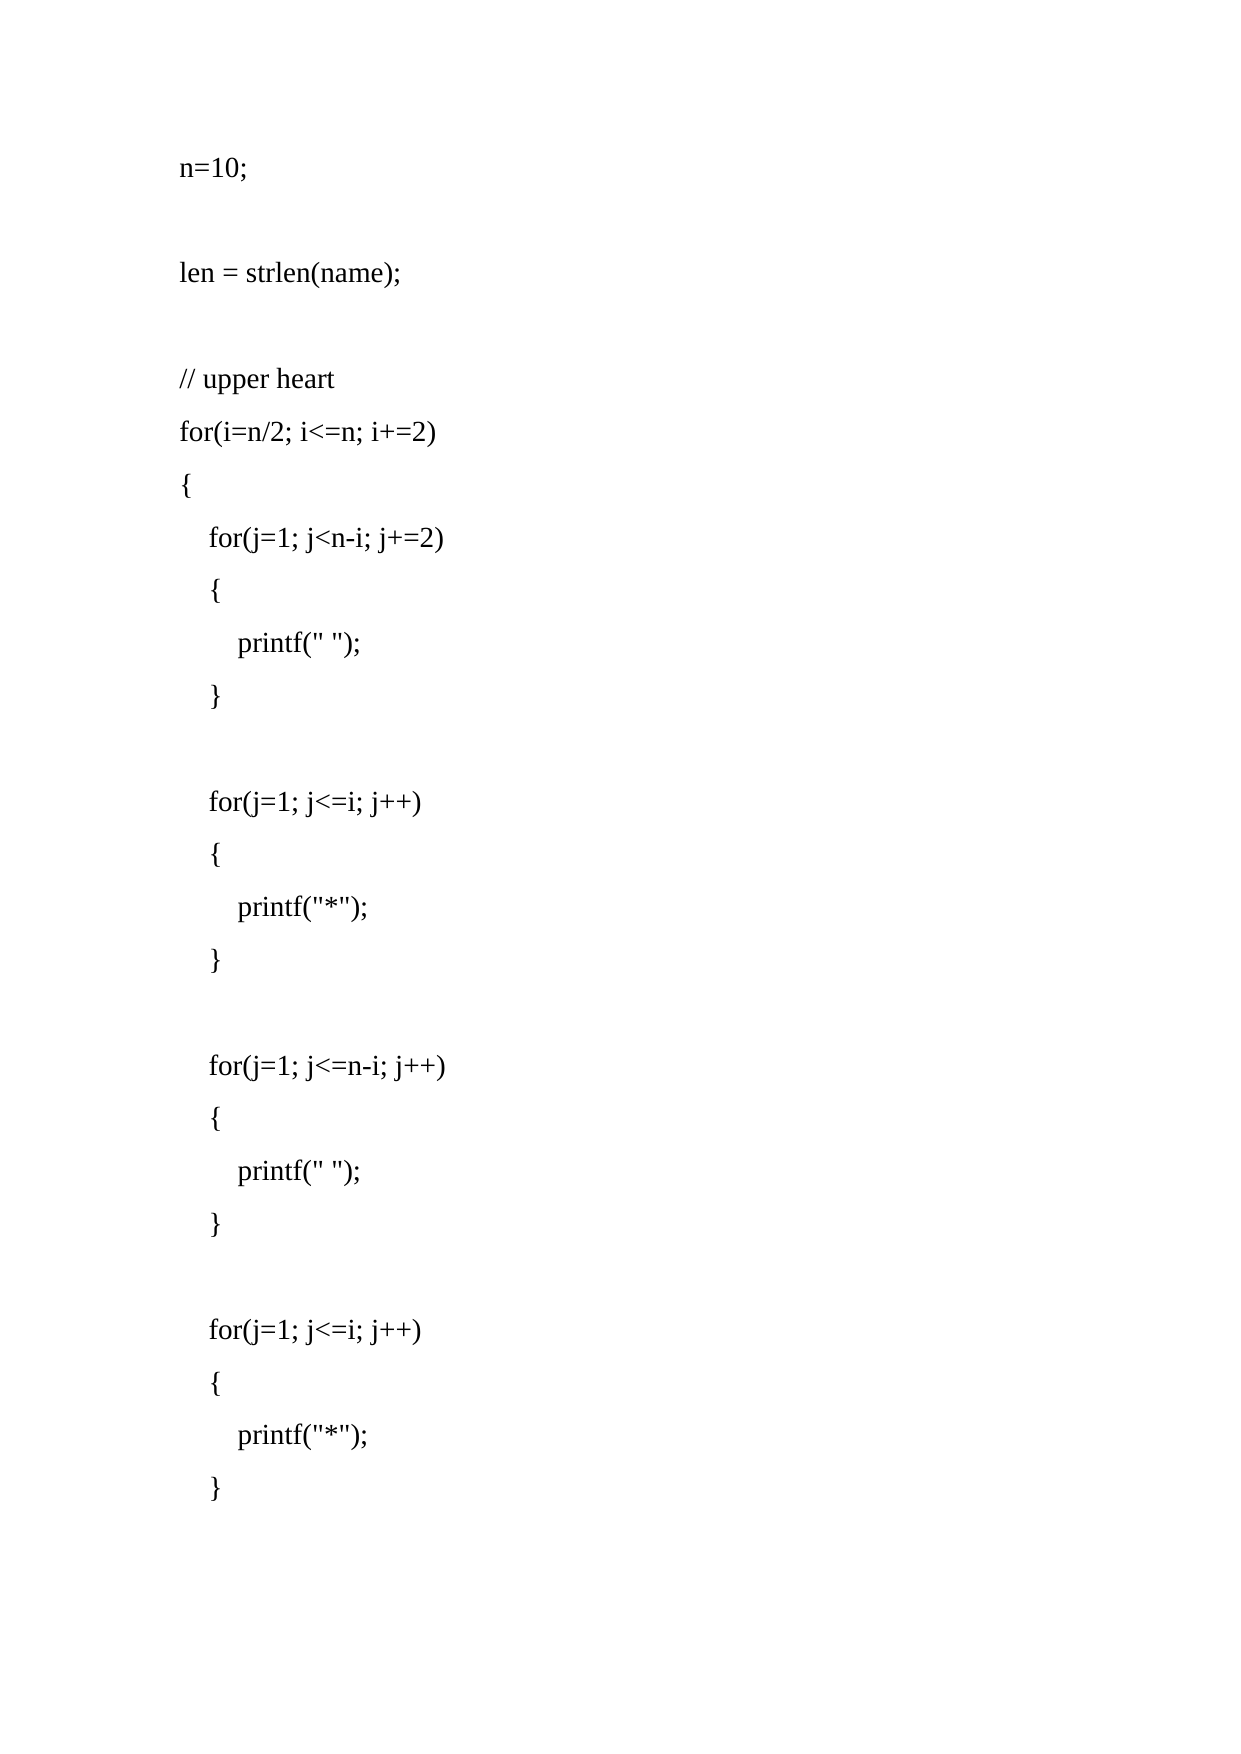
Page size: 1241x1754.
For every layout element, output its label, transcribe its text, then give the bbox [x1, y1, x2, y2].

text for(j=1; j<=n-i; j++) [150, 1048, 1090, 1081]
text { [150, 1365, 1090, 1398]
text printf(" "); [150, 625, 1090, 659]
text for(j=1; j<=i; j++) [150, 784, 1090, 817]
text } [150, 942, 1090, 976]
text len = strlen(name); [150, 256, 1090, 289]
text } [150, 678, 1090, 712]
text { [150, 837, 1090, 870]
text { [150, 467, 1090, 500]
text printf("*"); [150, 889, 1090, 923]
text } [150, 1470, 1090, 1504]
text printf(" "); [150, 1153, 1090, 1187]
text n=10; [150, 150, 1090, 183]
text { [150, 572, 1090, 606]
text for(j=1; j<n-i; j+=2) [150, 520, 1090, 553]
text for(i=n/2; i<=n; i+=2) [150, 414, 1090, 448]
text printf("*"); [150, 1417, 1090, 1451]
text // upper heart [150, 361, 1090, 395]
text } [150, 1206, 1090, 1240]
text { [150, 1101, 1090, 1134]
text for(j=1; j<=i; j++) [150, 1312, 1090, 1345]
